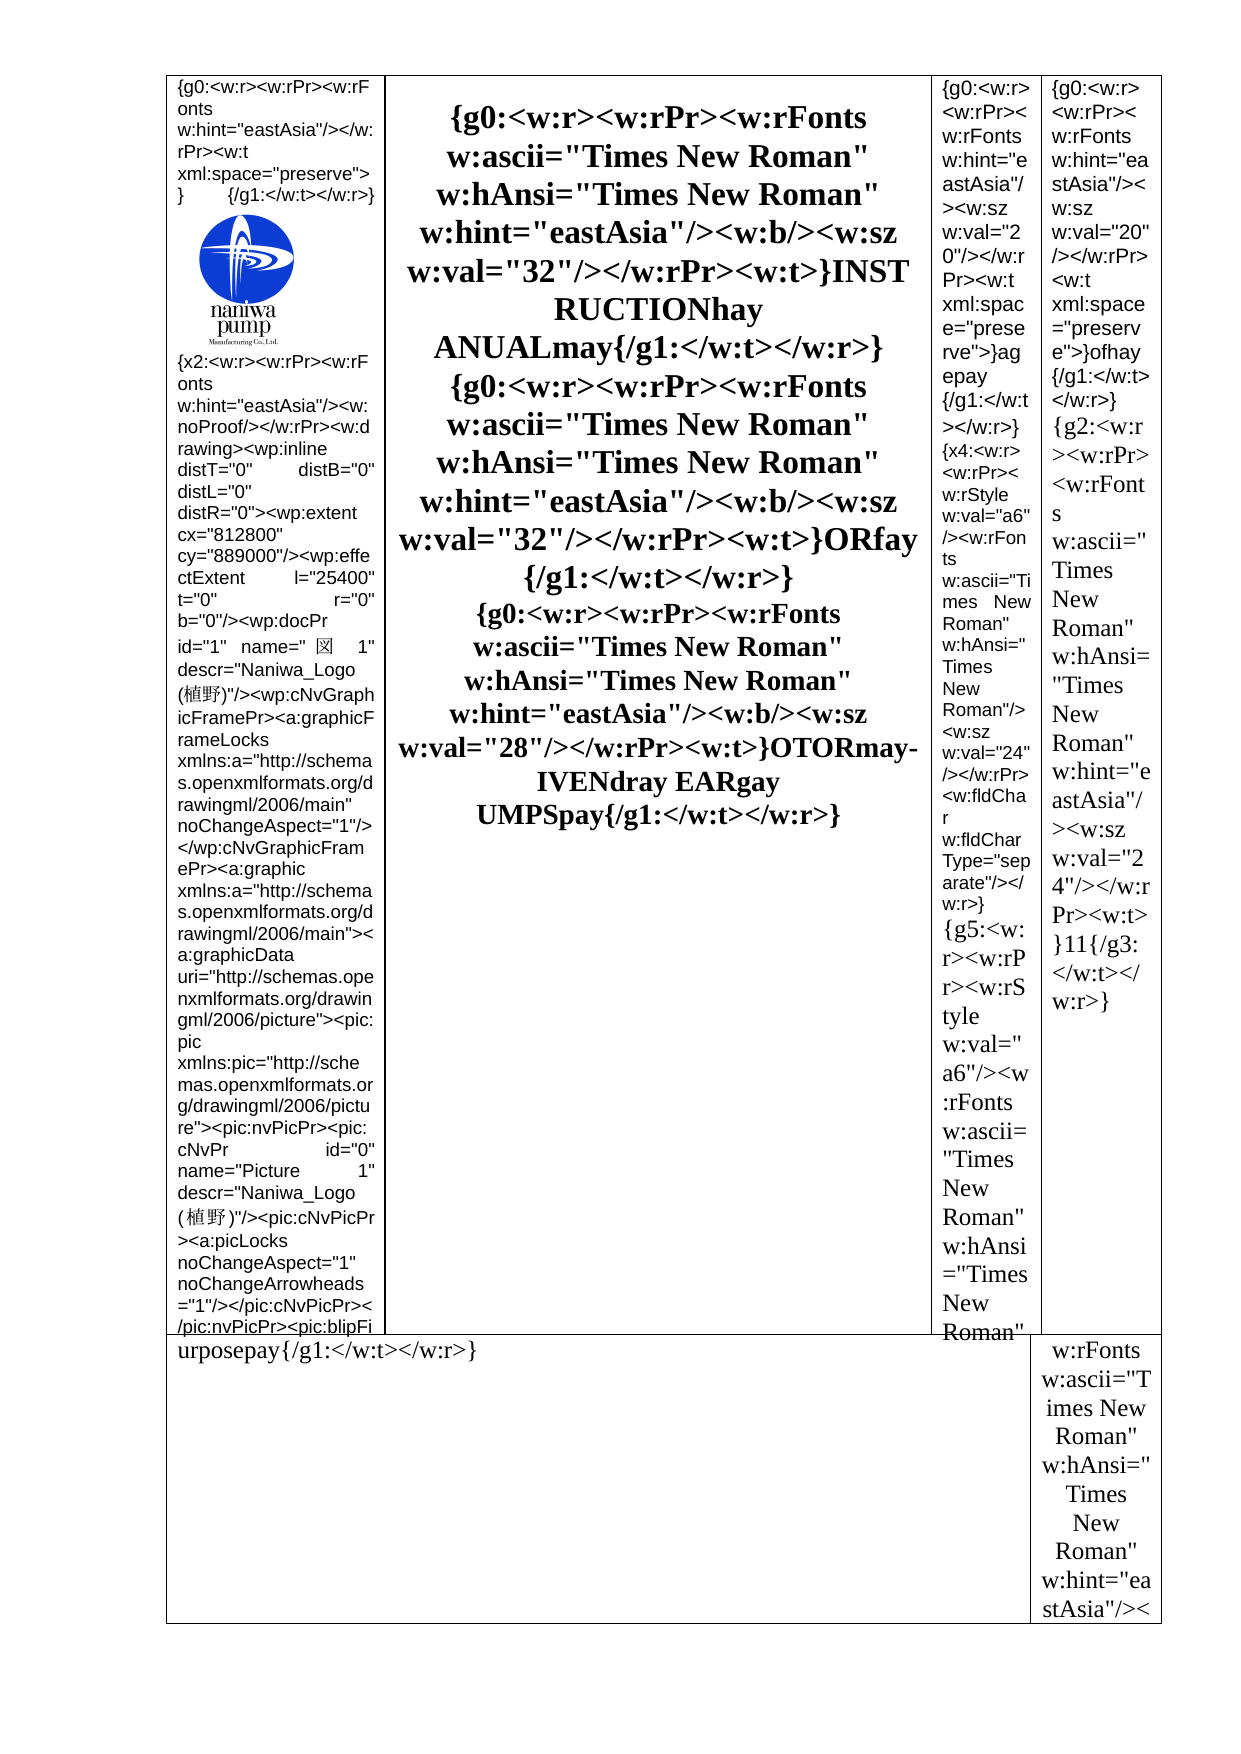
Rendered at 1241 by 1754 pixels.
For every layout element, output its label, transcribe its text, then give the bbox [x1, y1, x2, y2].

table_cell {g0:<w:r><w:rPr><w:rFonts w:ascii="Times New Roman" w:hAnsi="Times New Roman" w:hint="eastAsia"/><w:sz w:val="24"/></w:rPr><w:t>}1. urposepay{/g1:</w:t></w:r>} [167, 1335, 1030, 1623]
table_cell {g0:<w:r><w:rPr><w:rFonts w:ascii="Times New Roman" w:hAnsi="Times New Roman" w:hint="eastAsia"/><w:sz w:val="24"/></w:rPr><w:t>}3{/g1:</w:t></w:r>} [1031, 1335, 1161, 1623]
picture [177, 205, 311, 352]
